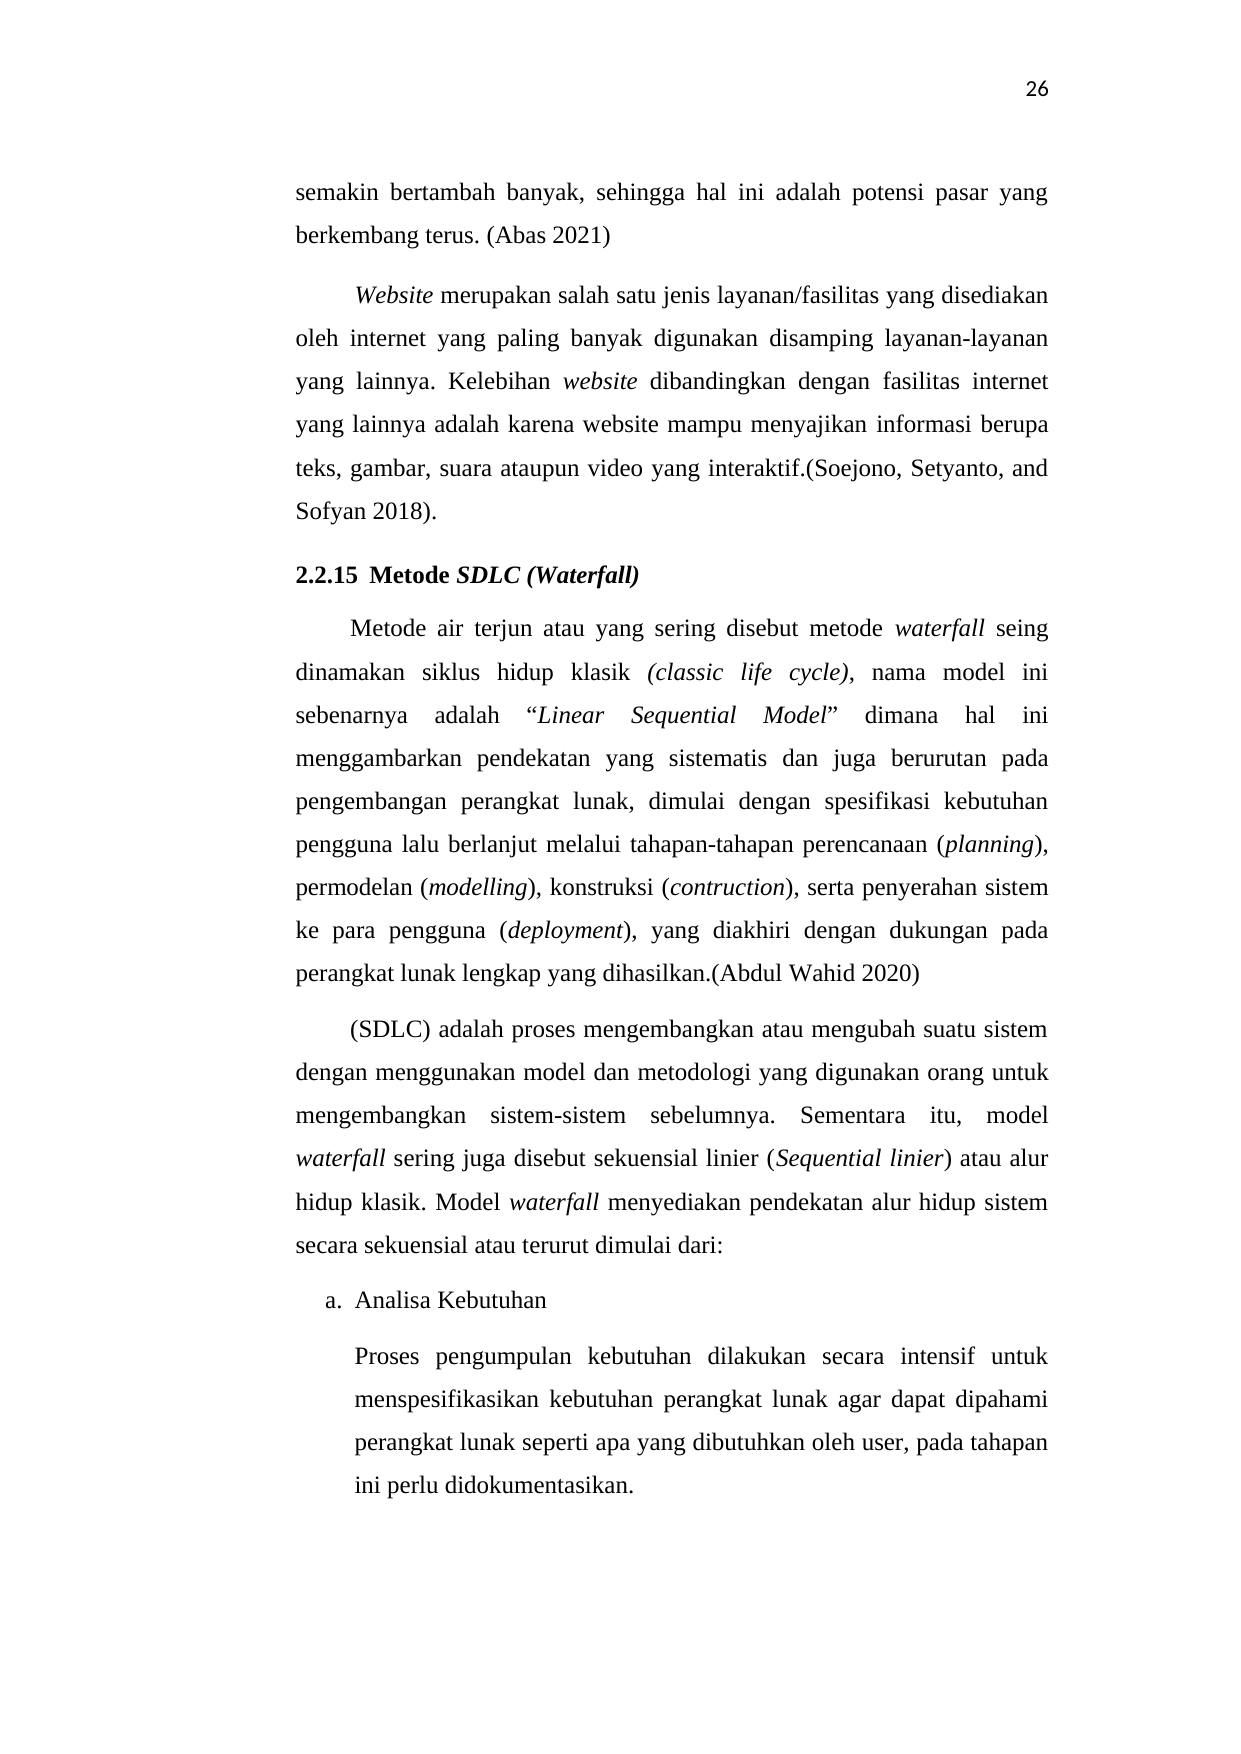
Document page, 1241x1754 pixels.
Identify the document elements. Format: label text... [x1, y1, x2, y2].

text (SDLC) adalah proses mengembangkan atau mengubah suatu sistem dengan menggunakan model dan metodologi yang digunakan orang untuk mengembangkan sistem-sistem sebelumnya. Sementara itu, model waterfall sering juga disebut sekuensial linier (Sequential linier) atau alur hidup klasik. Model waterfall menyediakan pendekatan alur hidup sistem secara sekuensial atau terurut dimulai dari: [295, 1014, 1048, 1258]
text Proses pengumpulan kebutuhan dilakukan secara intensif untuk menspesifikasikan kebutuhan perangkat lunak agar dapat dipahami perangkat lunak seperti apa yang dibutuhkan oleh user, pada tahapan ini perlu didokumentasikan. [354, 1341, 1048, 1499]
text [295, 177, 1048, 249]
text Metode air terjun atau yang sering disebut metode waterfall seing dinamakan siklus hidup klasik (classic life cycle), nama model ini sebenarnya adalah “Linear Sequential Model” dimana hal ini menggambarkan pendekatan yang sistematis dan juga berurutan pada pengembangan perangkat lunak, dimulai dengan spesifikasi kebutuhan pengguna lalu berlanjut melalui tahapan-tahapan perencanaan (planning), permodelan (modelling), konstruksi (contruction), serta penyerahan sistem ke para pengguna (deployment), yang diakhiri dengan dukungan pada perangkat lunak lengkap yang dihasilkan.(Abdul Wahid 2020) [295, 613, 1048, 987]
subtitle Metode SDLC (Waterfall) [295, 560, 1048, 588]
text Website merupakan salah satu jenis layanan/fasilitas yang disediakan oleh internet yang paling banyak digunakan disamping layanan-layanan yang lainnya. Kelebihan website dibandingkan dengan fasilitas internet yang lainnya adalah karena website mampu menyajikan informasi berupa teks, gambar, suara ataupun video yang interaktif.(Soejono, Setyanto, and Sofyan 2018). [295, 280, 1048, 524]
list Analisa Kebutuhan [325, 1285, 1048, 1314]
